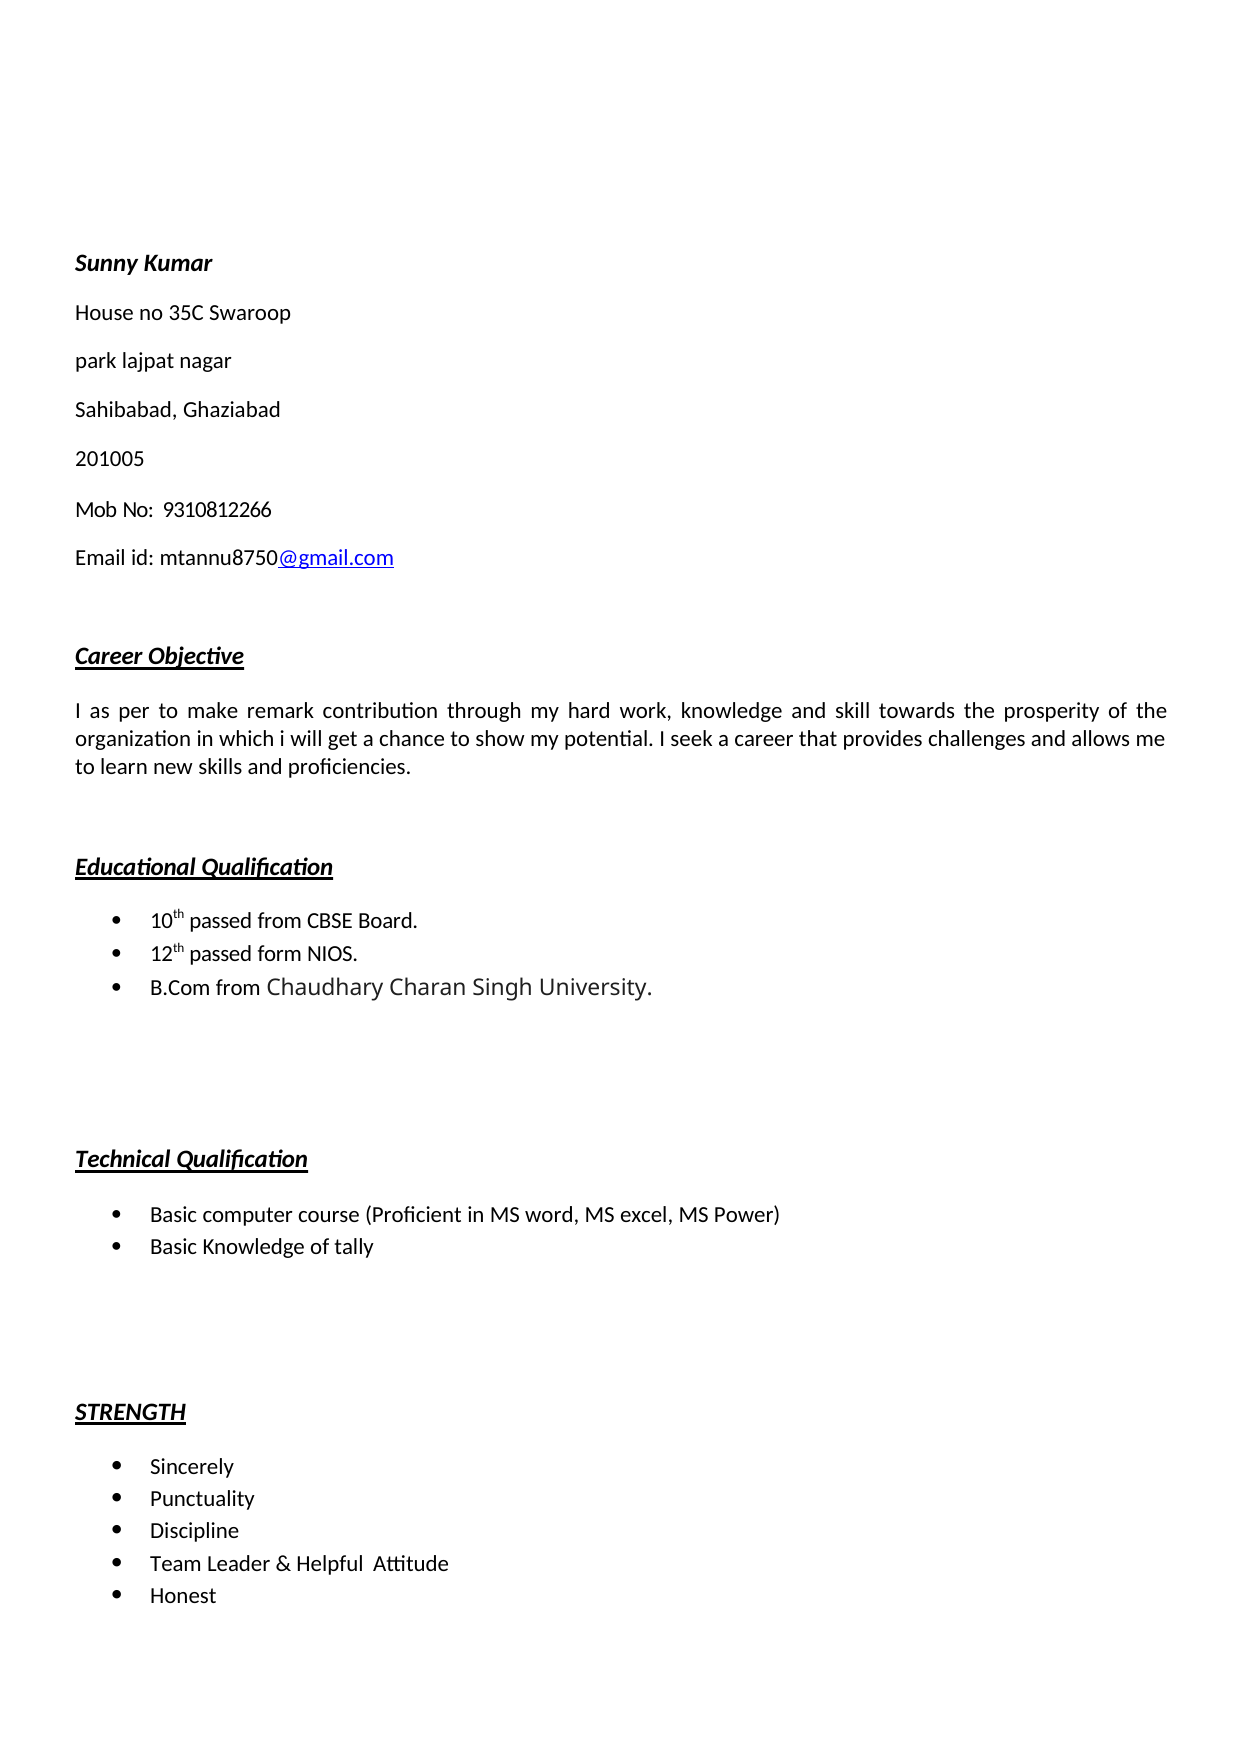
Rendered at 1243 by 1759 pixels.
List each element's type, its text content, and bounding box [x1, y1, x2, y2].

list Sincerely [112, 1452, 1180, 1480]
list Basic computer course (Proficient in MS word, MS excel, MS Power) [112, 1200, 1180, 1228]
list Team Leader & Helpful Attitude [112, 1549, 1180, 1577]
list B.Com from Chaudhary Charan Singh University. [112, 971, 1180, 1002]
text Mob No: 9310812266 [75, 495, 1180, 523]
list Honest [112, 1581, 1180, 1609]
subtitle Sunny Kumar [75, 247, 1180, 277]
list Discipline [112, 1516, 1180, 1544]
list 10th passed from CBSE Board. [112, 906, 1180, 934]
subtitle STRENGTH [75, 1396, 1180, 1427]
text I as per to make remark contribution through my hard work, knowledge and skill towards the prosperity of the organization in which i will get a chance to show my potential. I seek a career that provides challenges and allows me to learn new skills and proficiencies. [75, 696, 1169, 780]
subtitle Educational Qualification [75, 851, 1180, 881]
text House no 35C Swaroop park lajpat nagar Sahibabad, Ghaziabad 201005 [75, 298, 336, 473]
subtitle Technical Qualification [75, 1143, 1180, 1174]
text Email id: mtannu8750@gmail.com [75, 543, 1180, 571]
list 12th passed form NIOS. [112, 939, 1180, 967]
list Basic Knowledge of tally [112, 1232, 1180, 1260]
subtitle Career Objective [75, 640, 1180, 671]
list Punctuality [112, 1484, 1180, 1512]
